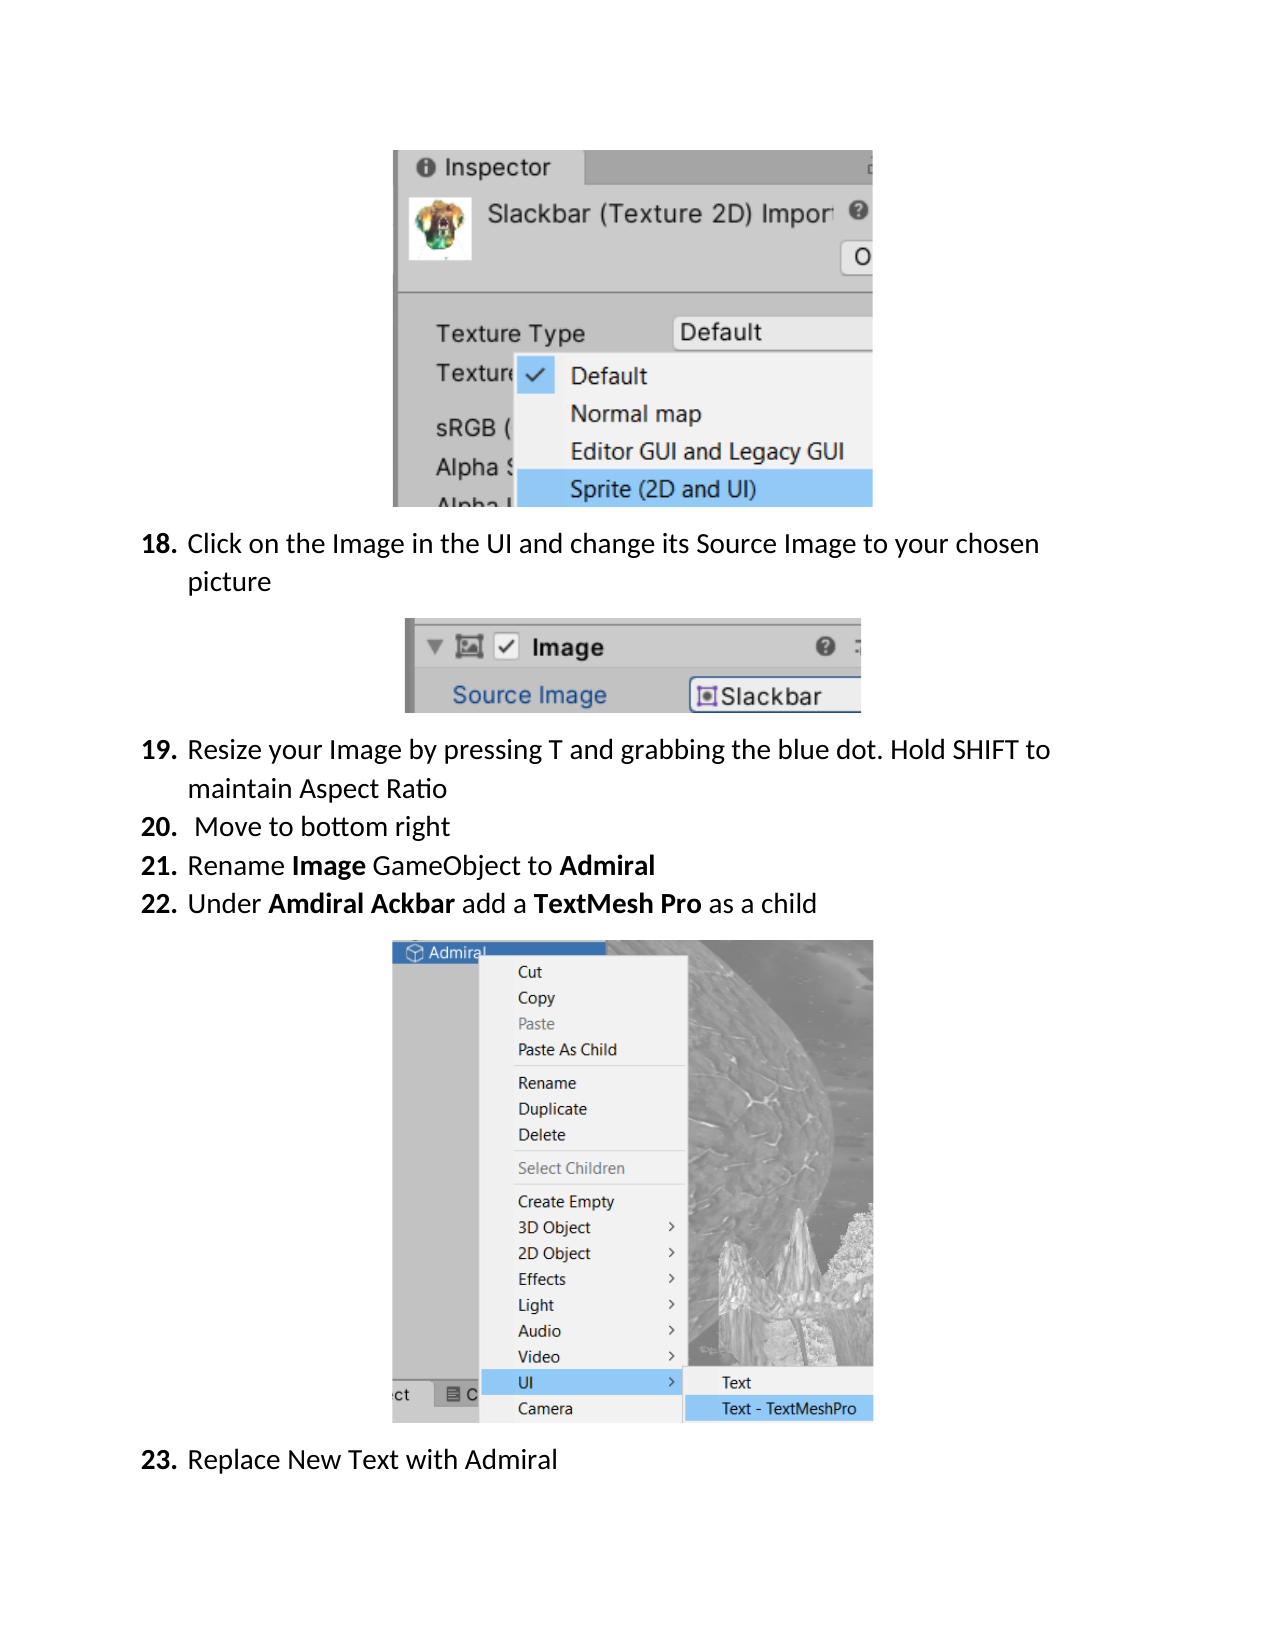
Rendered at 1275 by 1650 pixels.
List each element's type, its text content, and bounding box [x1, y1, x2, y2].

list Under Amdiral Ackbar add a TextMesh Pro as a child [141, 885, 1125, 921]
list Click on the Image in the UI and change its Source Image to your chosen picture [141, 525, 1125, 599]
list Rename Image GameObject to Admiral [141, 847, 1125, 882]
picture [392, 150, 873, 507]
picture [392, 940, 874, 1423]
picture [404, 618, 862, 713]
list Move to bottom right [141, 808, 1125, 844]
list Resize your Image by pressing T and grabbing the blue dot. Hold SHIFT to maintain Aspect Ratio [141, 731, 1125, 805]
list Replace New Text with Admiral [141, 1441, 1125, 1477]
